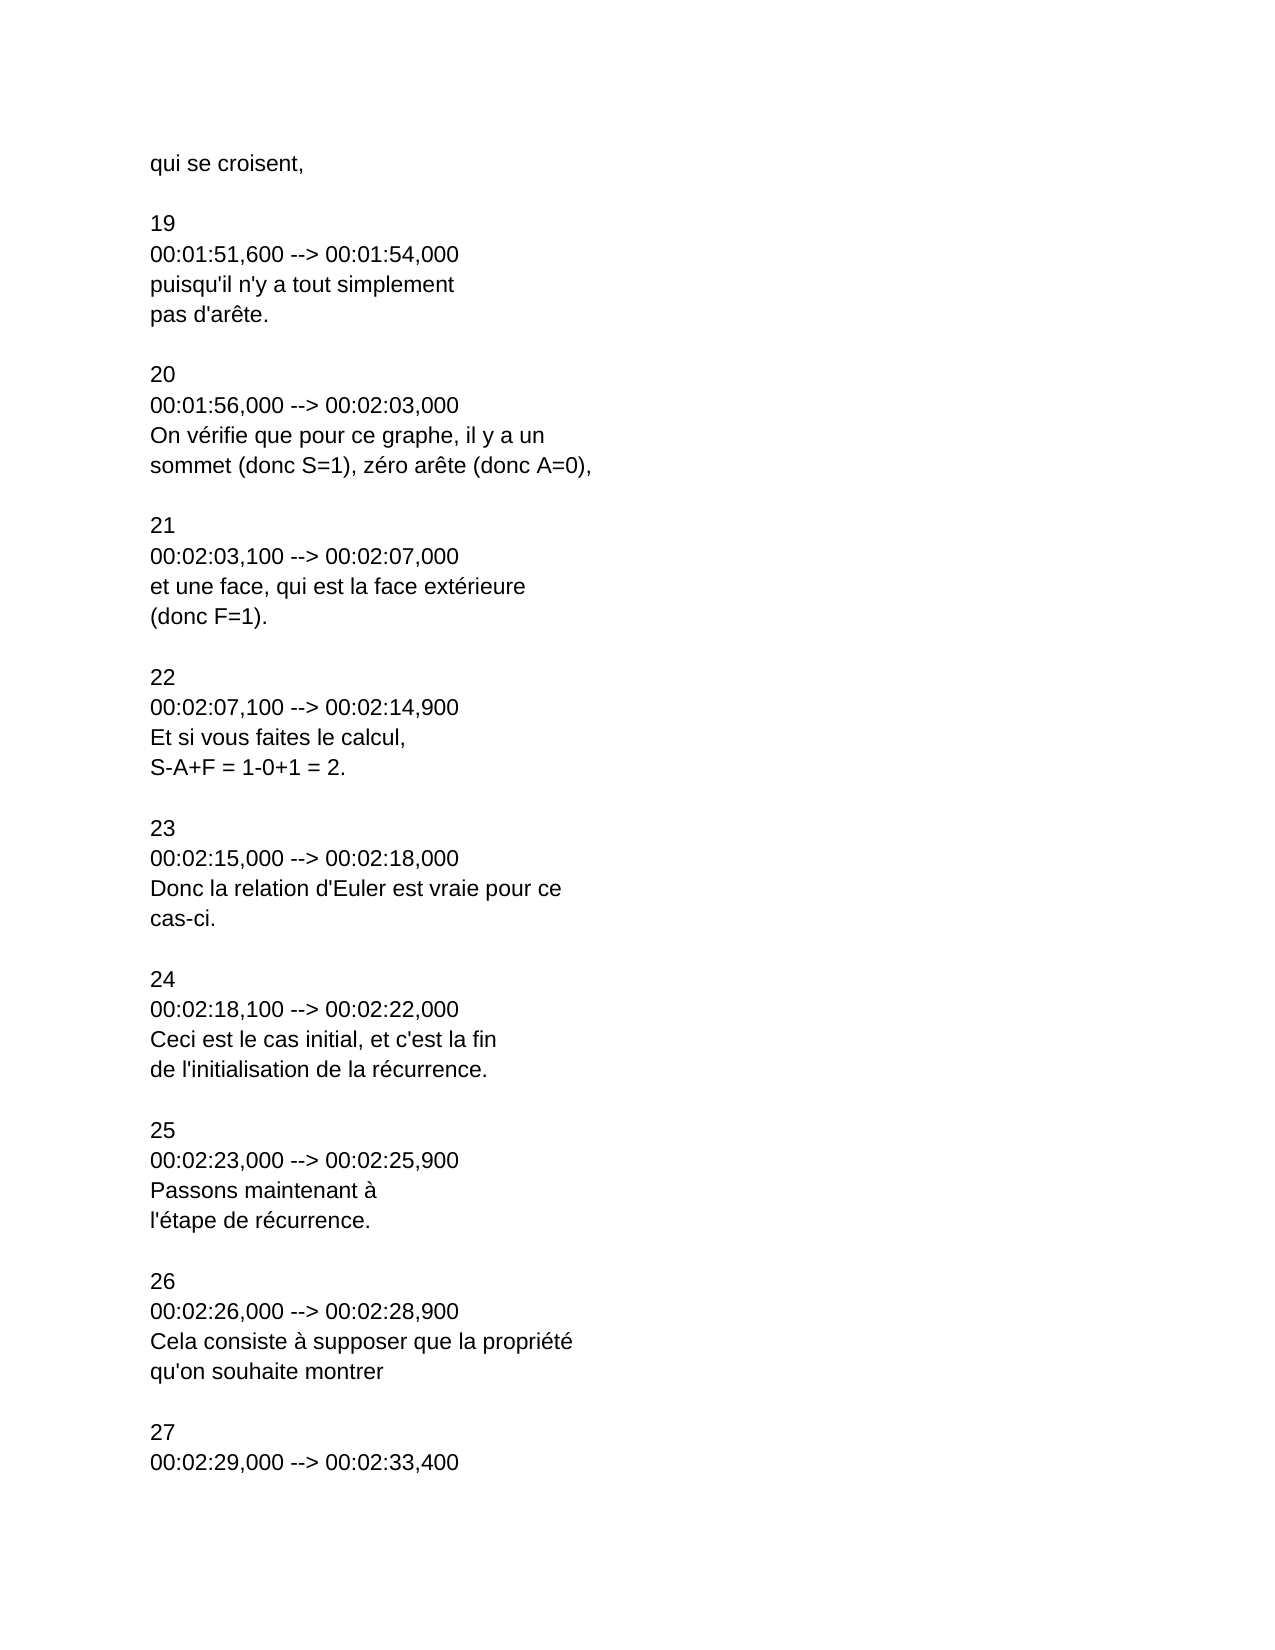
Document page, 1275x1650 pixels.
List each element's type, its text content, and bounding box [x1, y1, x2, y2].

text 24 [150, 966, 1125, 992]
text Ceci est le cas initial, et c'est la fin [150, 1026, 1125, 1052]
text de l'initialisation de la récurrence. [150, 1056, 1125, 1083]
text 26 [150, 1268, 1125, 1294]
text 00:01:56,000 --> 00:02:03,000 [150, 392, 1125, 418]
text 21 [150, 512, 1125, 539]
text 23 [150, 814, 1125, 841]
text puisqu'il n'y a tout simplement [150, 271, 1125, 297]
text 00:01:51,600 --> 00:01:54,000 [150, 241, 1125, 267]
text 00:02:29,000 --> 00:02:33,400 [150, 1449, 1125, 1475]
text 22 [150, 663, 1125, 690]
text 19 [150, 210, 1125, 237]
text S-A+F = 1-0+1 = 2. [150, 754, 1125, 781]
text et une face, qui est la face extérieure [150, 573, 1125, 599]
text 00:02:07,100 --> 00:02:14,900 [150, 694, 1125, 720]
text Cela consiste à supposer que la propriété [150, 1328, 1125, 1354]
text l'étape de récurrence. [150, 1207, 1125, 1234]
text (donc F=1). [150, 603, 1125, 629]
text pas d'arête. [150, 301, 1125, 327]
text 00:02:03,100 --> 00:02:07,000 [150, 543, 1125, 569]
text Et si vous faites le calcul, [150, 724, 1125, 750]
text Donc la relation d'Euler est vraie pour ce [150, 875, 1125, 901]
text cas-ci. [150, 905, 1125, 932]
text 25 [150, 1117, 1125, 1143]
text sommet (donc S=1), zéro arête (donc A=0), [150, 452, 1125, 478]
text 00:02:26,000 --> 00:02:28,900 [150, 1298, 1125, 1324]
text qu'on souhaite montrer [150, 1358, 1125, 1385]
text 27 [150, 1419, 1125, 1445]
text 00:02:23,000 --> 00:02:25,900 [150, 1147, 1125, 1173]
text 00:02:18,100 --> 00:02:22,000 [150, 996, 1125, 1022]
text qui se croisent, [150, 150, 1125, 176]
text On vérifie que pour ce graphe, il y a un [150, 422, 1125, 448]
text 00:02:15,000 --> 00:02:18,000 [150, 845, 1125, 871]
text Passons maintenant à [150, 1177, 1125, 1203]
text 20 [150, 361, 1125, 388]
